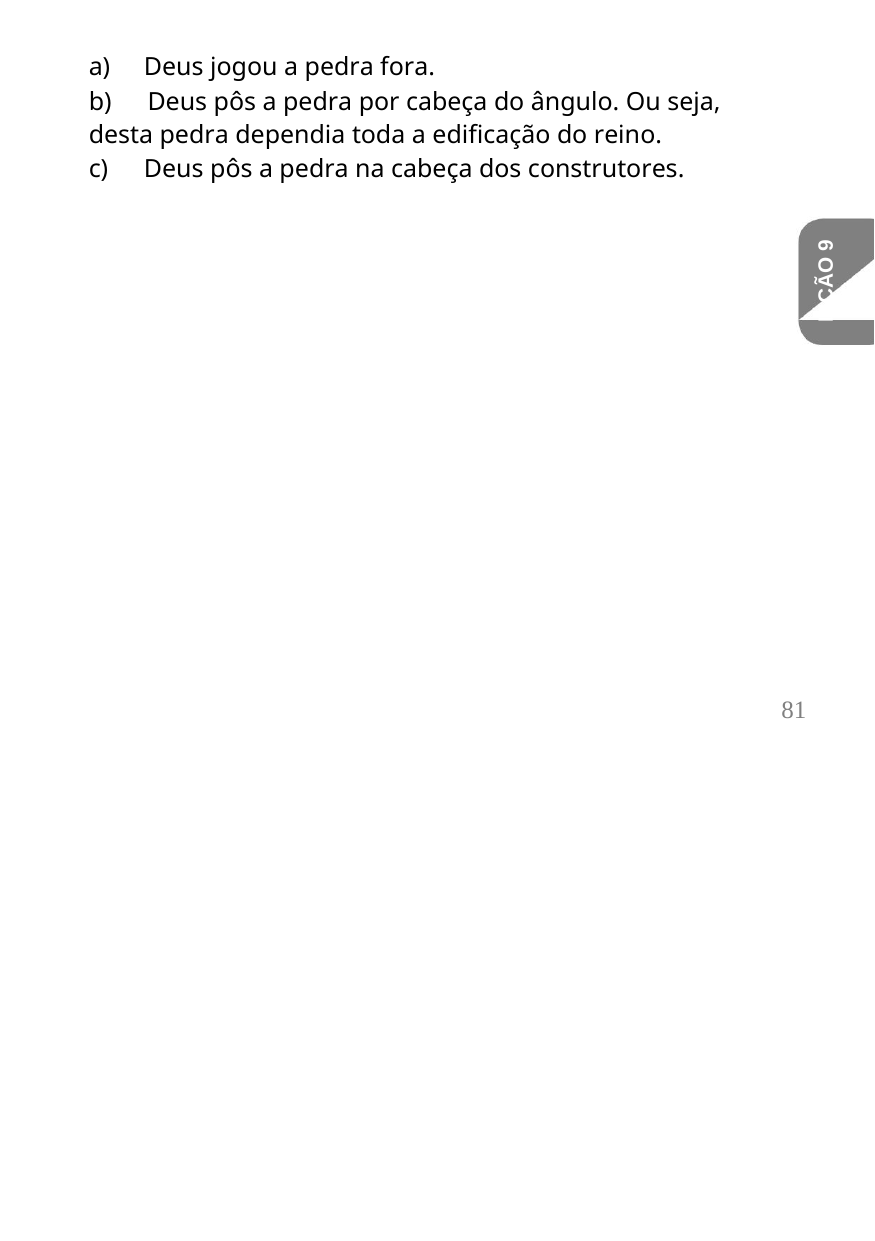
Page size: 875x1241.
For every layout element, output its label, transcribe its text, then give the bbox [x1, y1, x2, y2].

list Deus jogou a pedra fora. [88, 49, 785, 83]
picture [796, 216, 874, 347]
table_header LIÇÃO 9 [813, 239, 837, 322]
list Deus pôs a pedra na cabeça dos construtores. [88, 151, 785, 185]
text 81 [781, 695, 837, 724]
list Deus pôs a pedra por cabeça do ângulo. Ou seja, desta pedra dependia toda a edificação do reino. [88, 84, 785, 151]
